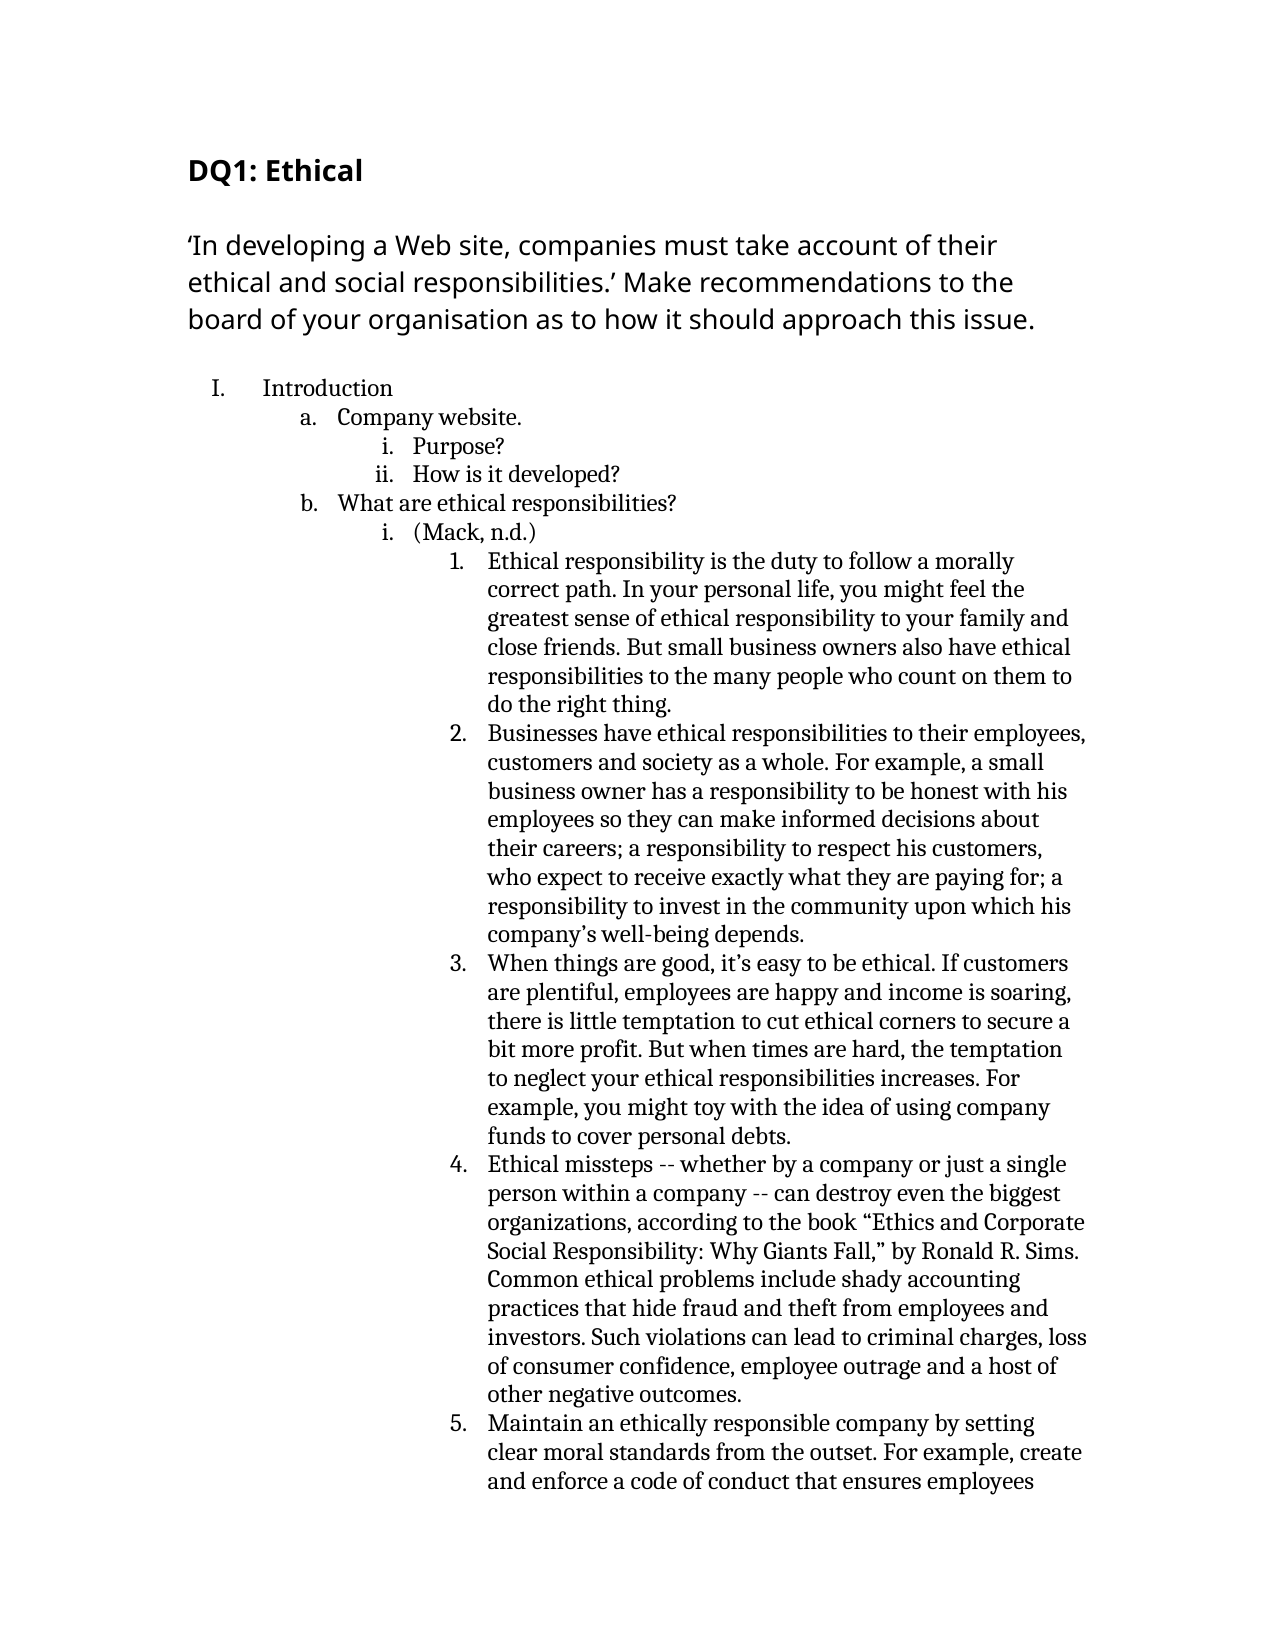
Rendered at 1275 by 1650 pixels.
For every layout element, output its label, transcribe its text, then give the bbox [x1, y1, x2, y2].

list Ethical missteps -- whether by a company or just a single person within a company -- can destroy even the biggest organizations, according to the book “Ethics and Corporate Social Responsibility: Why Giants Fall,” by Ronald R. Sims. Common ethical problems include shady accounting practices that hide fraud and theft from employees and investors. Such violations can lead to criminal charges, loss of consumer confidence, employee outrage and a host of other negative outcomes. [450, 1150, 1087, 1409]
list Introduction [225, 374, 1087, 403]
list Ethical responsibility is the duty to follow a morally correct path. In your personal life, you might feel the greatest sense of ethical responsibility to your family and close friends. But small business owners also have ethical responsibilities to the many people who count on them to do the right thing. [450, 547, 1087, 719]
list Purpose? [394, 432, 1087, 460]
list When things are good, it’s easy to be ethical. If customers are plentiful, employees are happy and income is soaring, there is little temptation to cut ethical corners to secure a bit more profit. But when times are hard, the temptation to neglect your ethical responsibilities increases. For example, you might toy with the idea of using company funds to cover personal debts. [450, 949, 1087, 1150]
text DQ1: Ethical [187, 150, 1087, 190]
list What are ethical responsibilities? [300, 489, 1087, 518]
list How is it developed? [394, 460, 1087, 489]
list (Mack, n.d.) [394, 518, 1087, 547]
text ‘In developing a Web site, companies must take account of their ethical and social responsibilities.’ Make recommendations to the board of your organisation as to how it should approach this issue. [187, 227, 1087, 337]
list Company website. [300, 403, 1087, 432]
list Businesses have ethical responsibilities to their employees, customers and society as a whole. For example, a small business owner has a responsibility to be honest with his employees so they can make informed decisions about their careers; a responsibility to respect his customers, who expect to receive exactly what they are paying for; a responsibility to invest in the community upon which his company’s well-being depends. [450, 719, 1087, 949]
